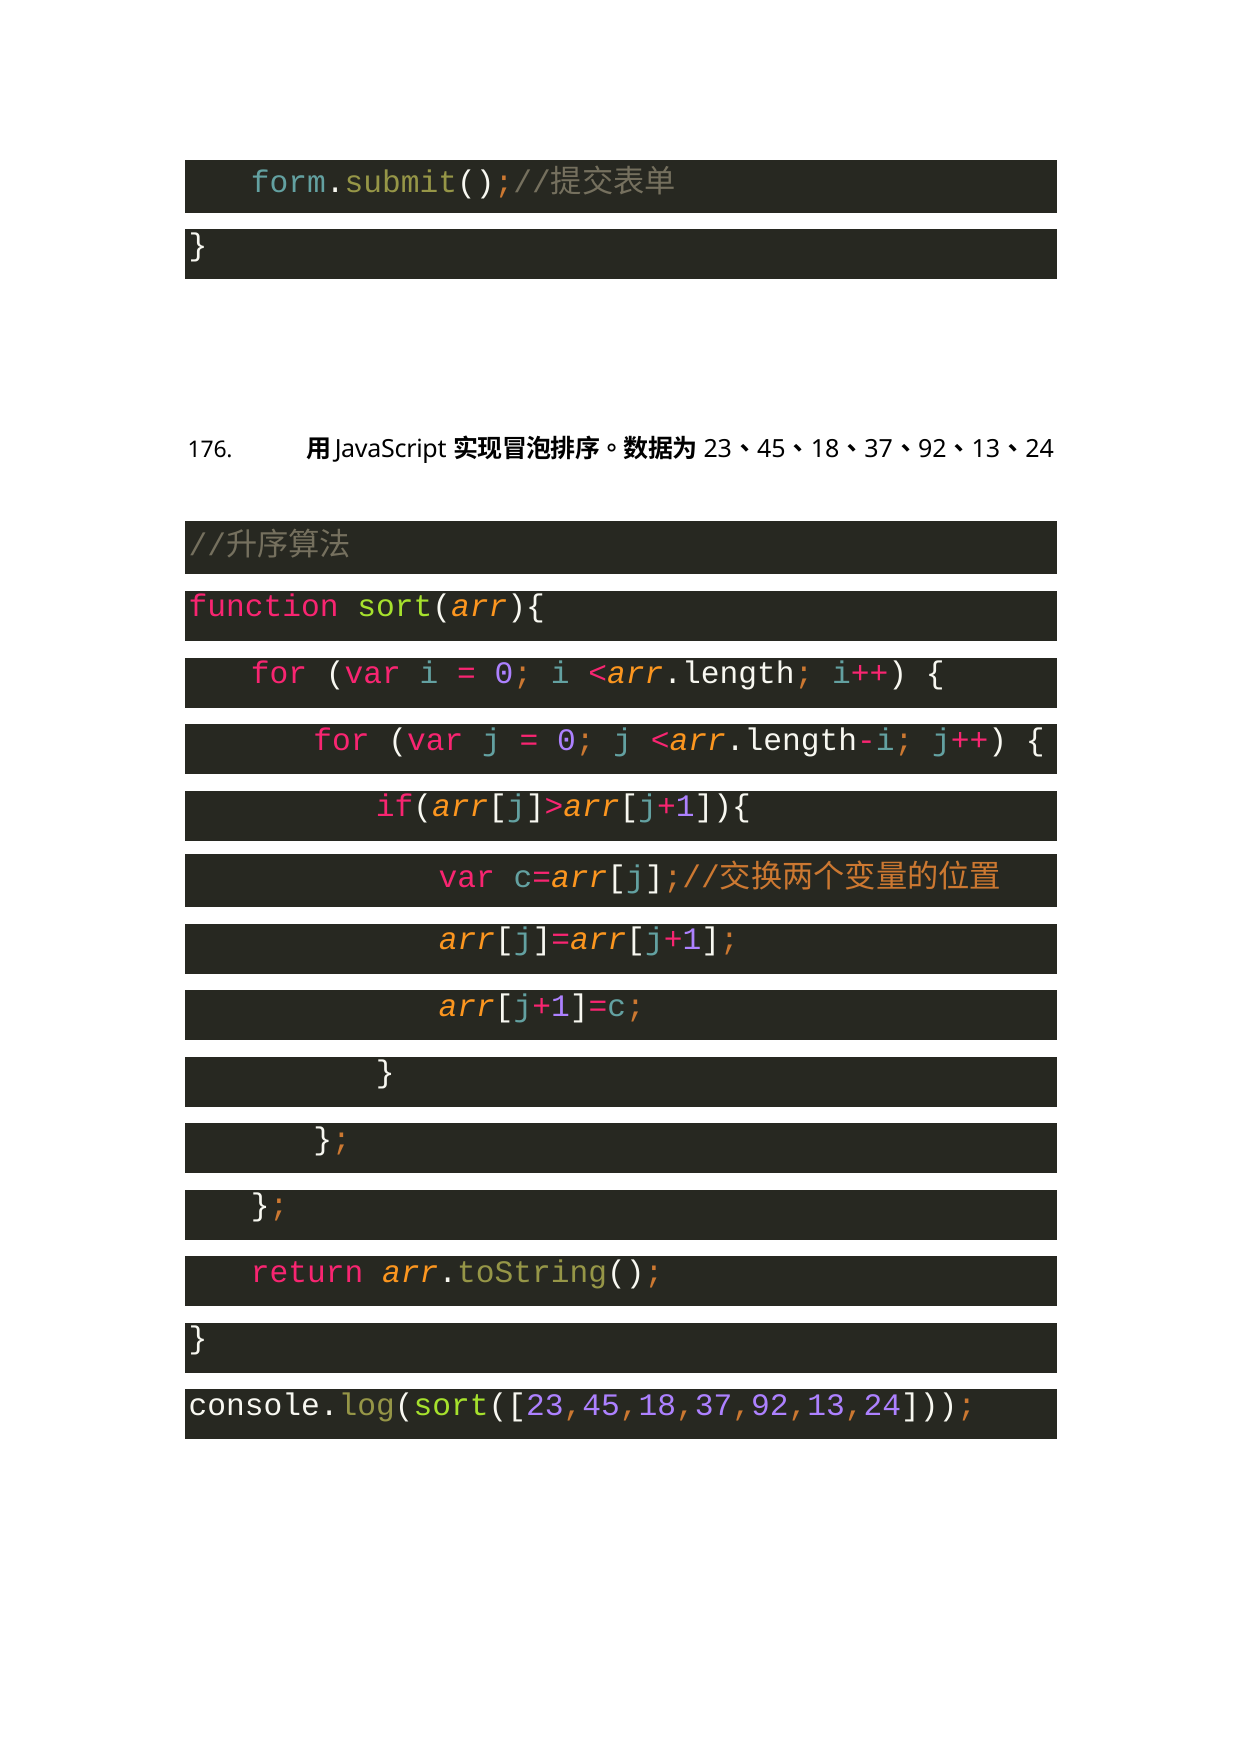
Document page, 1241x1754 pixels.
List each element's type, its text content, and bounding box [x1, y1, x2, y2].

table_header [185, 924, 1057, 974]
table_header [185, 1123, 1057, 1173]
list 用 JavaScript 实现冒泡排序。数据为 23、45、18、37、92、13、24 [187, 430, 1240, 464]
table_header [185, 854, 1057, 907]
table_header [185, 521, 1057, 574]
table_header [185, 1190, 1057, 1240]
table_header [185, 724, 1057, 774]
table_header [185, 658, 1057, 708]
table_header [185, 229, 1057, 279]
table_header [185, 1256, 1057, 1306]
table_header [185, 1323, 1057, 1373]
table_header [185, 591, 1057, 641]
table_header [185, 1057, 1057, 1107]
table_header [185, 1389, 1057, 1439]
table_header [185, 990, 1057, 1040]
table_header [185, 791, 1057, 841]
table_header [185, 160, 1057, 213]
